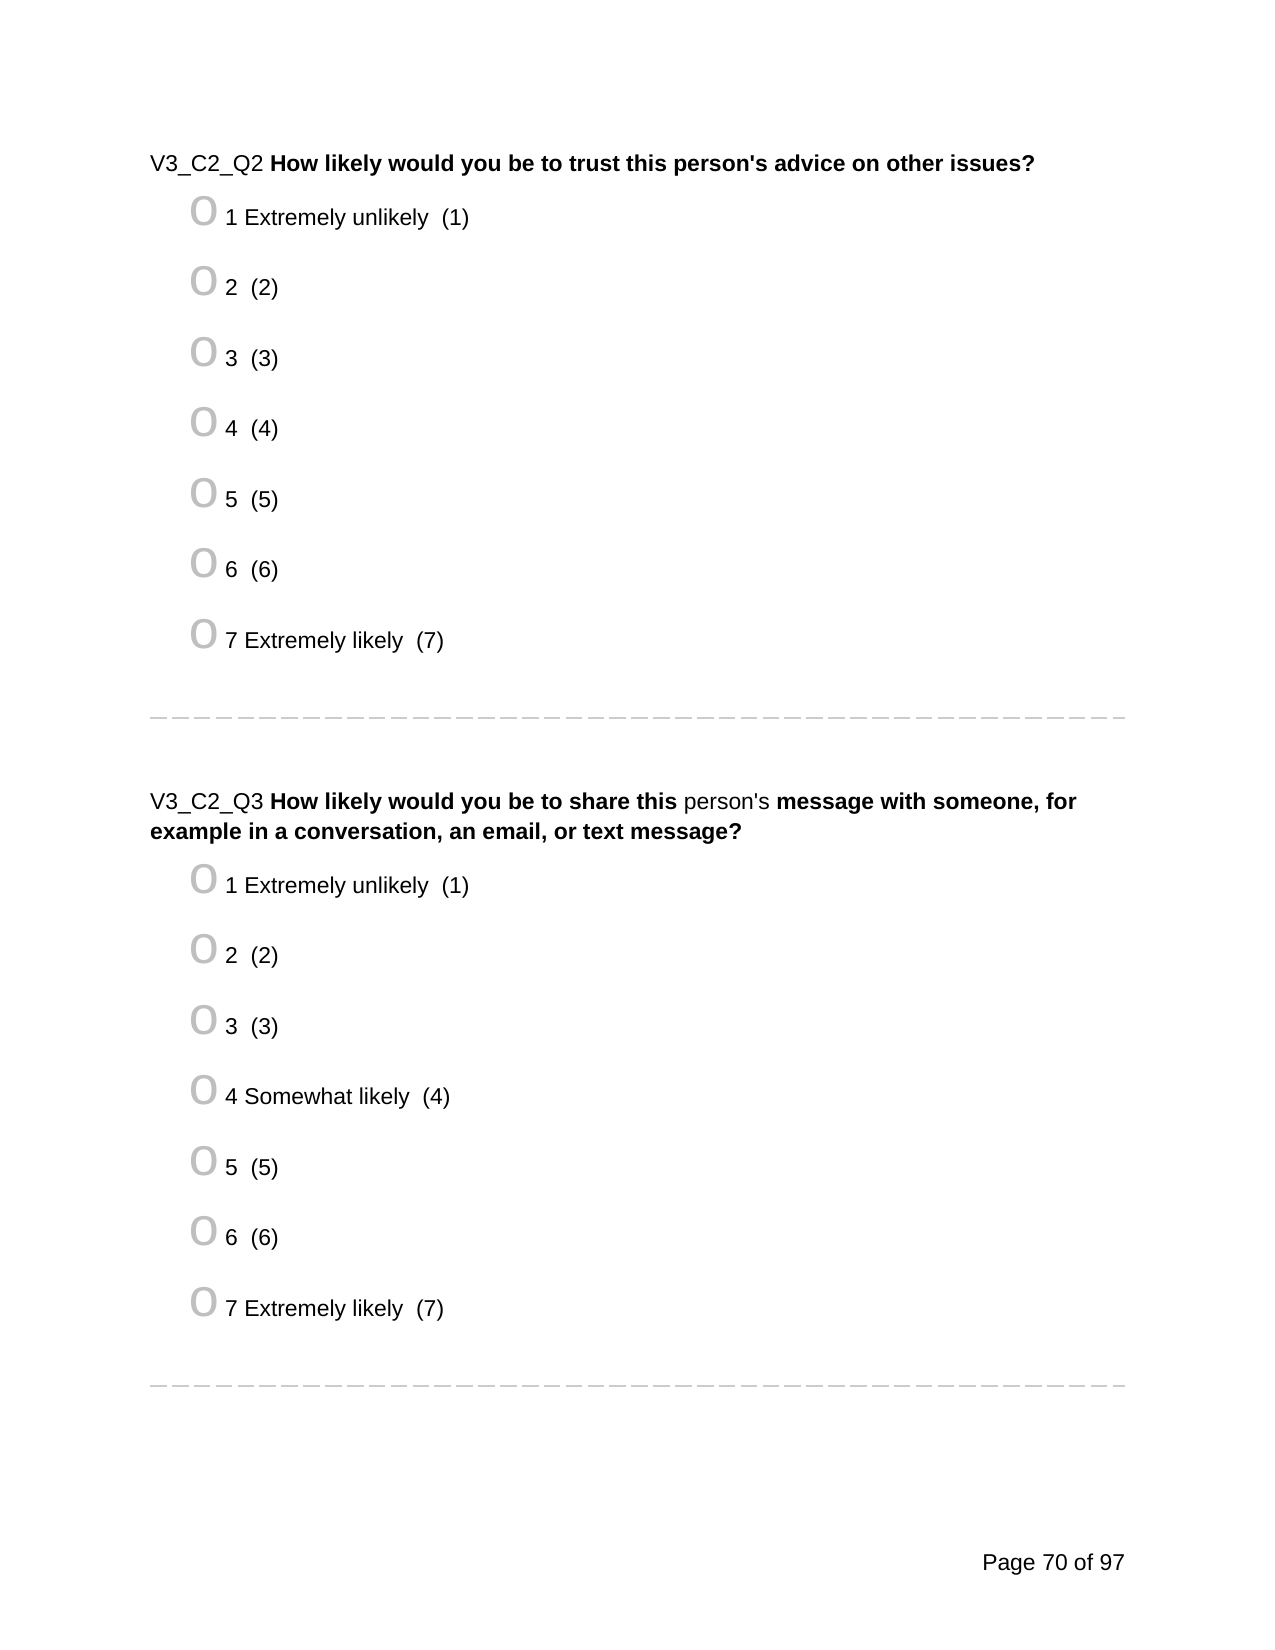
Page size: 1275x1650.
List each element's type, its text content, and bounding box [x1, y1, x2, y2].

list 7 Extremely likely (7) [187, 1271, 1125, 1333]
list 3 (3) [187, 989, 1125, 1051]
text V3_C2_Q2 How likely would you be to trust this person's advice on other issues? [150, 150, 1125, 176]
list 4 (4) [187, 392, 1125, 453]
list 2 (2) [187, 919, 1125, 980]
list 4 Somewhat likely (4) [187, 1060, 1125, 1121]
list 6 (6) [187, 533, 1125, 594]
list 5 (5) [187, 1130, 1125, 1192]
list 7 Extremely likely (7) [187, 603, 1125, 665]
list 3 (3) [187, 321, 1125, 383]
list 5 (5) [187, 462, 1125, 524]
list 6 (6) [187, 1201, 1125, 1262]
list 1 Extremely unlikely (1) [187, 180, 1125, 242]
list 1 Extremely unlikely (1) [187, 848, 1125, 909]
text V3_C2_Q3 How likely would you be to share this person's message with someone, for example in a conversation, an email, or text message? [150, 788, 1125, 844]
list 2 (2) [187, 251, 1125, 312]
